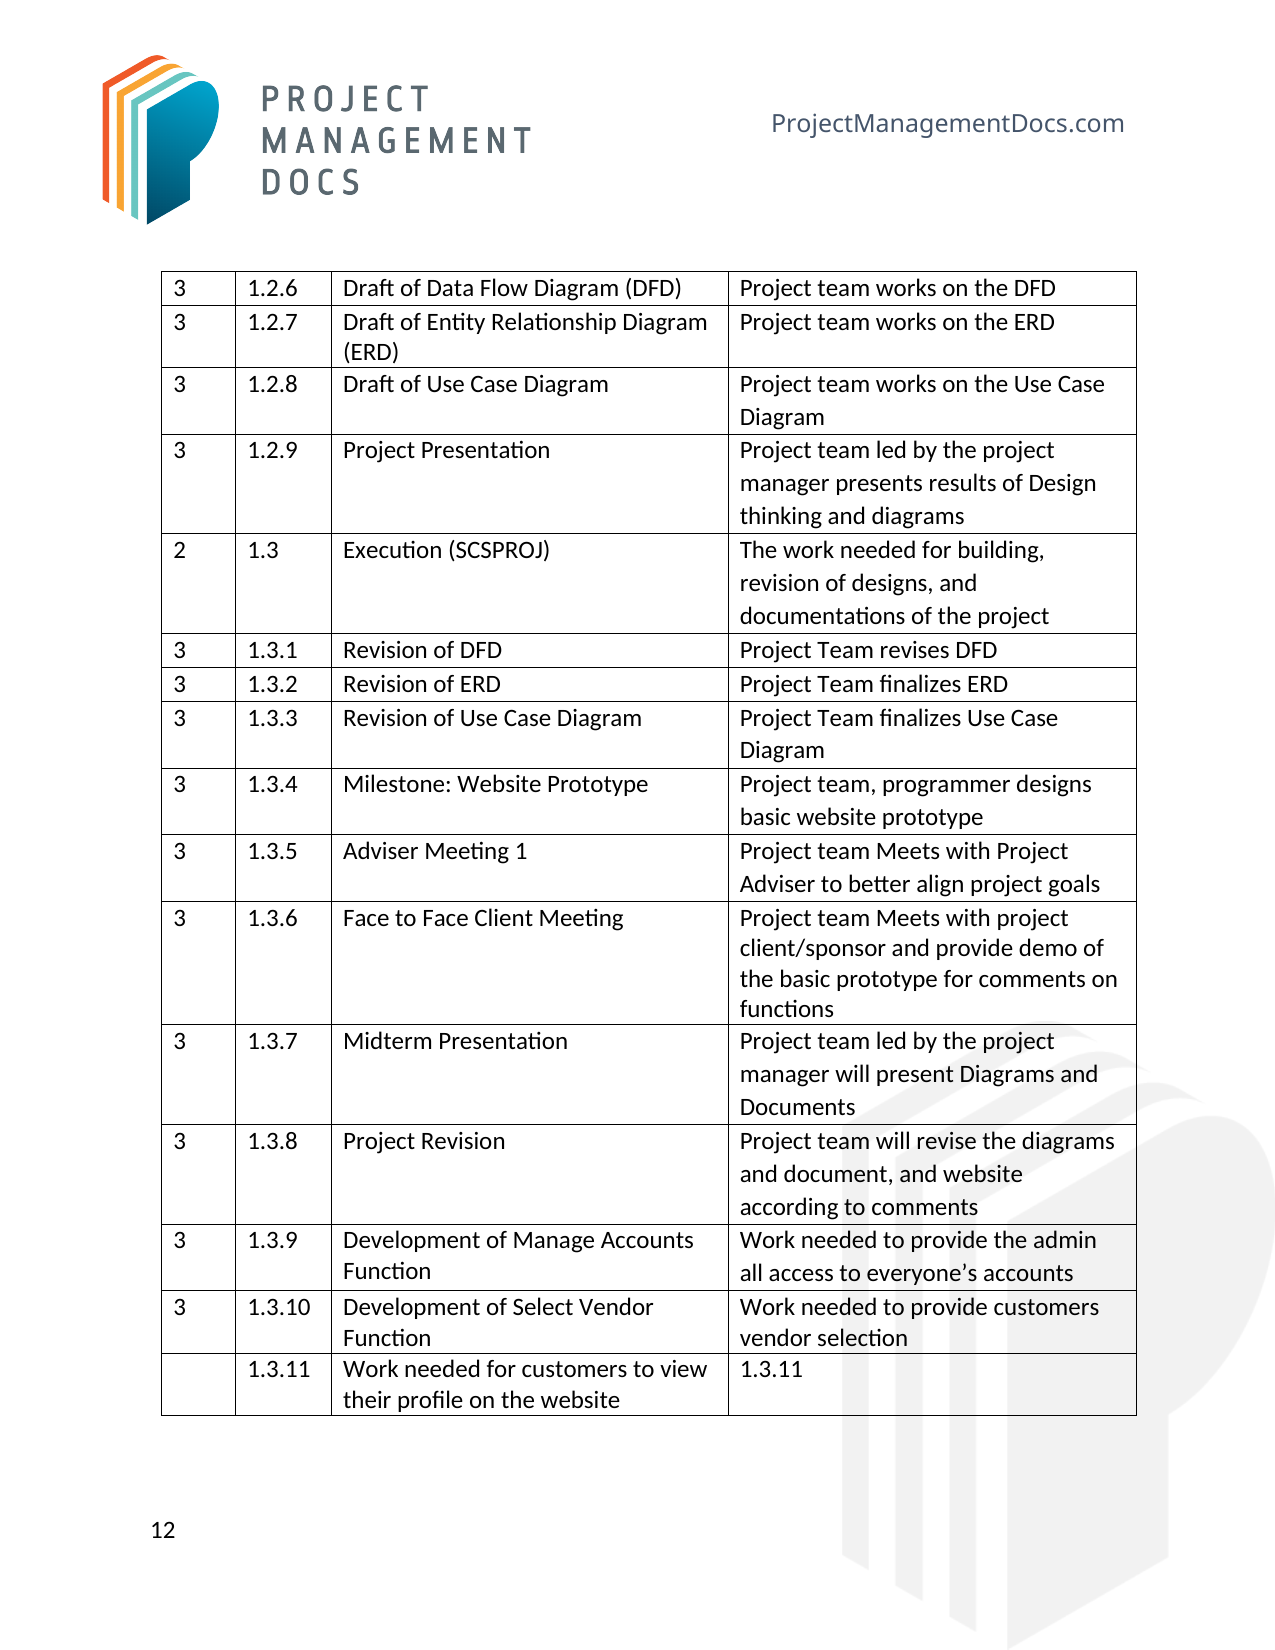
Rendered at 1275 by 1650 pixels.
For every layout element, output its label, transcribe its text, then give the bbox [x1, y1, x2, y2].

table_cell [162, 1354, 235, 1414]
table_cell Project Team revises DFD [729, 634, 1136, 667]
table_cell Project team Meets with Project Adviser to better align project goals [729, 835, 1136, 901]
table_cell 1.3.8 [236, 1125, 331, 1223]
table_cell Work needed to provide the admin all access to everyone’s accounts [729, 1225, 1136, 1290]
table_cell Project Team finalizes ERD [729, 668, 1136, 701]
table_cell 3 [162, 902, 235, 1024]
table_cell 1.3.7 [236, 1025, 331, 1124]
table_cell 1.3.5 [236, 835, 331, 901]
table_cell Project team Meets with project client/sponsor and provide demo of the basic prototype for comments on functions [729, 902, 1136, 1024]
table_cell 3 [162, 769, 235, 834]
table_cell 1.3 [236, 534, 331, 633]
table_cell 3 [162, 306, 235, 367]
picture [102, 55, 531, 225]
table_cell Project team works on the DFD [729, 272, 1136, 305]
table_cell Milestone: Website Prototype [332, 769, 728, 834]
table_cell 1.3.9 [236, 1225, 331, 1290]
table_cell 1.3.11 [236, 1354, 331, 1414]
table_cell Face to Face Client Meeting [332, 902, 728, 1024]
table_cell Project team will revise the diagrams and document, and website according to comments [729, 1125, 1136, 1223]
picture [842, 1021, 1275, 1650]
table_cell 1.3.1 [236, 634, 331, 667]
table_cell 1.2.6 [236, 272, 331, 305]
table_cell 3 [162, 1225, 235, 1290]
table_cell Project team works on the Use Case Diagram [729, 368, 1136, 434]
table_cell Work needed for customers to view their profile on the website [332, 1354, 728, 1414]
table_cell Project team, programmer designs basic website prototype [729, 769, 1136, 834]
table_cell Project team led by the project manager presents results of Design thinking and diagrams [729, 435, 1136, 533]
table_cell Project Revision [332, 1125, 728, 1223]
table_cell Project team led by the project manager will present Diagrams and Documents [729, 1025, 1136, 1124]
table_cell 1.3.6 [236, 902, 331, 1024]
table_cell Project Presentation [332, 435, 728, 533]
table_cell 1.2.7 [236, 306, 331, 367]
table_cell 3 [162, 634, 235, 667]
table_cell 1.2.8 [236, 368, 331, 434]
table_cell Development of Manage Accounts Function [332, 1225, 728, 1290]
table_cell Revision of DFD [332, 634, 728, 667]
table_cell 2 [162, 534, 235, 633]
table_cell 3 [162, 668, 235, 701]
table_cell 1.3.4 [236, 769, 331, 834]
table_cell 3 [162, 1125, 235, 1223]
table_cell Draft of Data Flow Diagram (DFD) [332, 272, 728, 305]
table_cell Development of Select Vendor Function [332, 1291, 728, 1352]
table_cell The work needed for building, revision of designs, and documentations of the project [729, 534, 1136, 633]
table_cell Execution (SCSPROJ) [332, 534, 728, 633]
table_cell 3 [162, 835, 235, 901]
table_cell 3 [162, 1025, 235, 1124]
table_cell Project Team finalizes Use Case Diagram [729, 702, 1136, 767]
table_cell 1.3.3 [236, 702, 331, 767]
table_cell 3 [162, 368, 235, 434]
table_cell 3 [162, 1291, 235, 1352]
table_cell Project team works on the ERD [729, 306, 1136, 367]
table_cell Revision of Use Case Diagram [332, 702, 728, 767]
table_cell 3 [162, 435, 235, 533]
table_cell 1.3.2 [236, 668, 331, 701]
table_cell Midterm Presentation [332, 1025, 728, 1124]
table_cell 1.2.9 [236, 435, 331, 533]
table_cell Draft of Use Case Diagram [332, 368, 728, 434]
table_cell 3 [162, 702, 235, 767]
table_cell Draft of Entity Relationship Diagram (ERD) [332, 306, 728, 367]
table_cell Revision of ERD [332, 668, 728, 701]
table_cell 3 [162, 272, 235, 305]
table_cell Work needed to provide customers vendor selection [729, 1291, 1136, 1352]
table_cell Adviser Meeting 1 [332, 835, 728, 901]
table_cell 1.3.11 [729, 1354, 1136, 1414]
table_cell 1.3.10 [236, 1291, 331, 1352]
